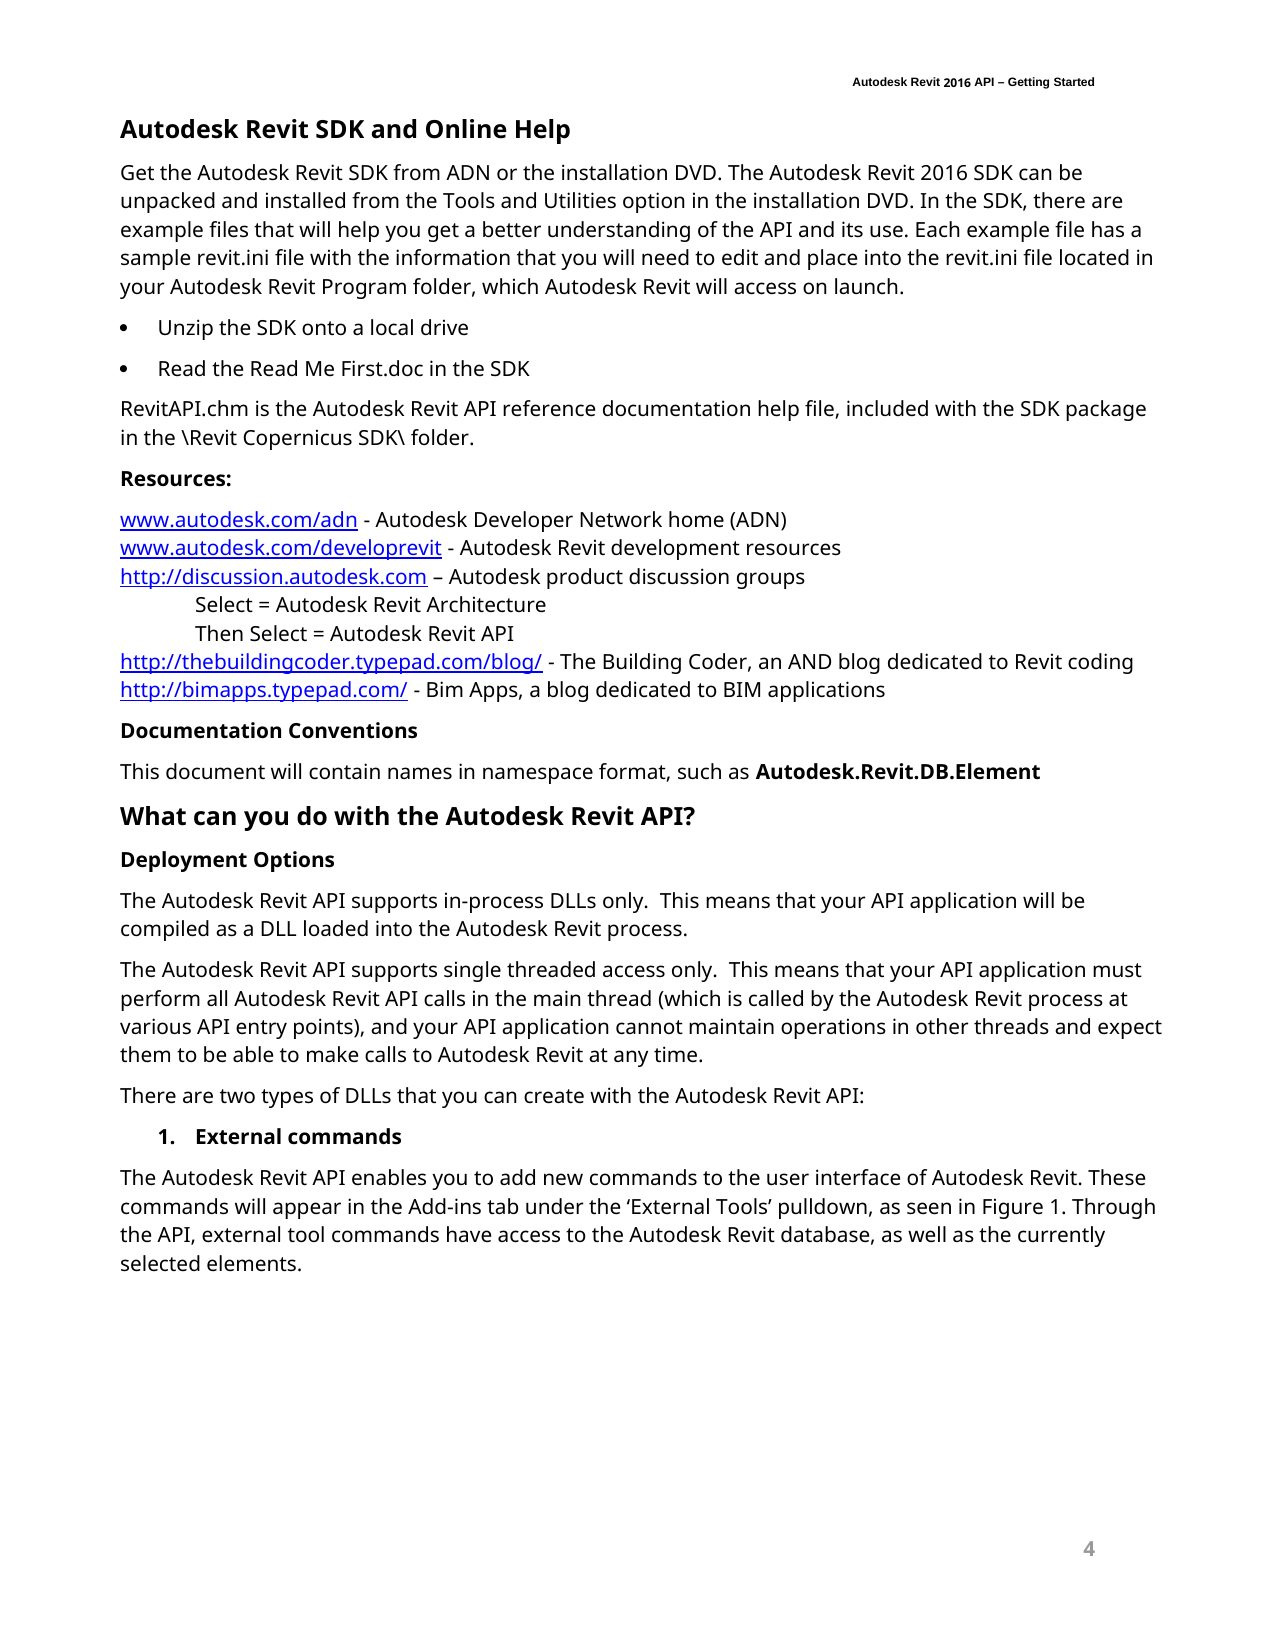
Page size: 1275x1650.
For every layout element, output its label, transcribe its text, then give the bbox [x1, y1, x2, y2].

list Unzip the SDK onto a local drive [120, 313, 1170, 341]
subtitle Documentation Conventions [120, 716, 1170, 745]
text http://thebuildingcoder.typepad.com/blog/ - The Building Coder, an AND blog dedicated to Revit coding [120, 647, 1170, 676]
text http://bimapps.typepad.com/ - Bim Apps, a blog dedicated to BIM applications [120, 676, 1170, 704]
text Then Select = Autodesk Revit API [195, 619, 1170, 647]
text Select = Autodesk Revit Architecture [195, 590, 1170, 619]
text http://discussion.autodesk.com – Autodesk product discussion groups [120, 562, 1170, 590]
text The Autodesk Revit API supports in-process DLLs only. This means that your API application will be compiled as a DLL loaded into the Autodesk Revit process. [120, 886, 1170, 943]
text The Autodesk Revit API supports single threaded access only. This means that your API application must perform all Autodesk Revit API calls in the main thread (which is called by the Autodesk Revit process at various API entry points), and your API application cannot maintain operations in other threads and expect them to be able to make calls to Autodesk Revit at any time. [120, 955, 1170, 1069]
subtitle Deployment Options [120, 845, 1170, 873]
text www.autodesk.com/developrevit - Autodesk Revit development resources [120, 533, 1170, 562]
text This document will contain names in namespace format, such as Autodesk.Revit.DB.Element [120, 757, 1170, 786]
subtitle What can you do with the Autodesk Revit API? [120, 798, 1170, 832]
text Resources: [120, 464, 1170, 492]
text RevitAPI.chm is the Autodesk Revit API reference documentation help file, included with the SDK package in the \Revit Copernicus SDK\ folder. [120, 394, 1170, 451]
text www.autodesk.com/adn - Autodesk Developer Network home (ADN) [120, 505, 1170, 533]
subtitle Autodesk Revit SDK and Online Help [120, 111, 1170, 146]
text There are two types of DLLs that you can create with the Autodesk Revit API: [120, 1081, 1170, 1110]
subtitle External commands [157, 1122, 1170, 1151]
list Read the Read Me First.doc in the SDK [120, 354, 1170, 382]
text The Autodesk Revit API enables you to add new commands to the user interface of Autodesk Revit. These commands will appear in the Add-ins tab under the ‘External Tools’ pulldown, as seen in Figure 1. Through the API, external tool commands have access to the Autodesk Revit database, as well as the currently selected elements. [120, 1163, 1170, 1277]
text Get the Autodesk Revit SDK from ADN or the installation DVD. The Autodesk Revit 2016 SDK can be unpacked and installed from the Tools and Utilities option in the installation DVD. In the SDK, there are example files that will help you get a better understanding of the API and its use. Each example file has a sample revit.ini file with the information that you will need to edit and place into the revit.ini file located in your Autodesk Revit Program folder, which Autodesk Revit will access on launch. [120, 158, 1170, 300]
